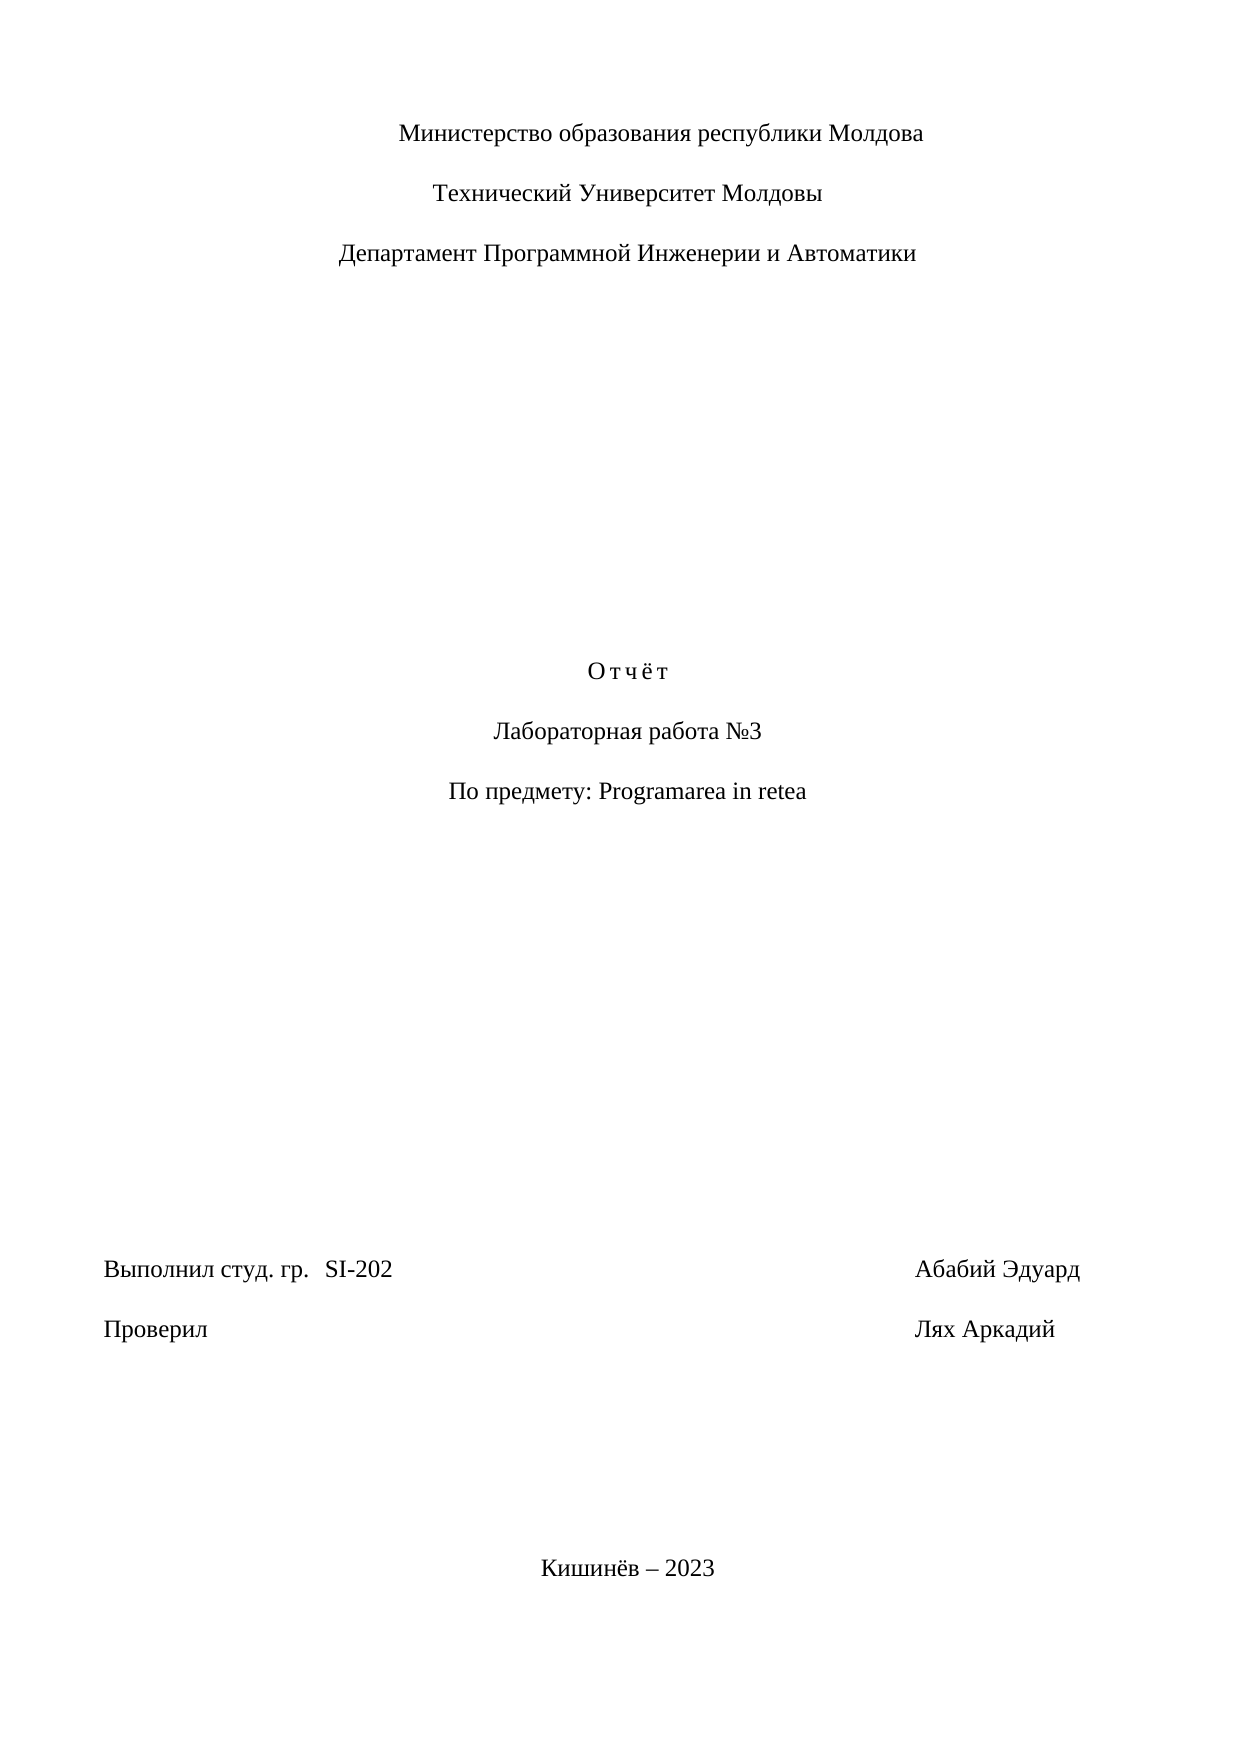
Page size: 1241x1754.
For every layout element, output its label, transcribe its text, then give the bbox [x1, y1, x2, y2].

text Проверил Лях Аркадий [103, 1314, 1152, 1343]
text По предмету: Programarea in retea [103, 776, 1152, 804]
text Выполнил студ. гр. SI-202 Абабий Эдуард [103, 1254, 1152, 1283]
text Технический Университет Молдовы [103, 178, 1152, 207]
text Кишинёв – 2023 [103, 1553, 1152, 1582]
text Отчёт [103, 656, 1152, 685]
text Департамент Программной Инженерии и Автоматики [103, 238, 1152, 266]
text Лабораторная работа №3 [103, 716, 1152, 745]
text Министерство образования республики Молдова [324, 118, 1152, 147]
